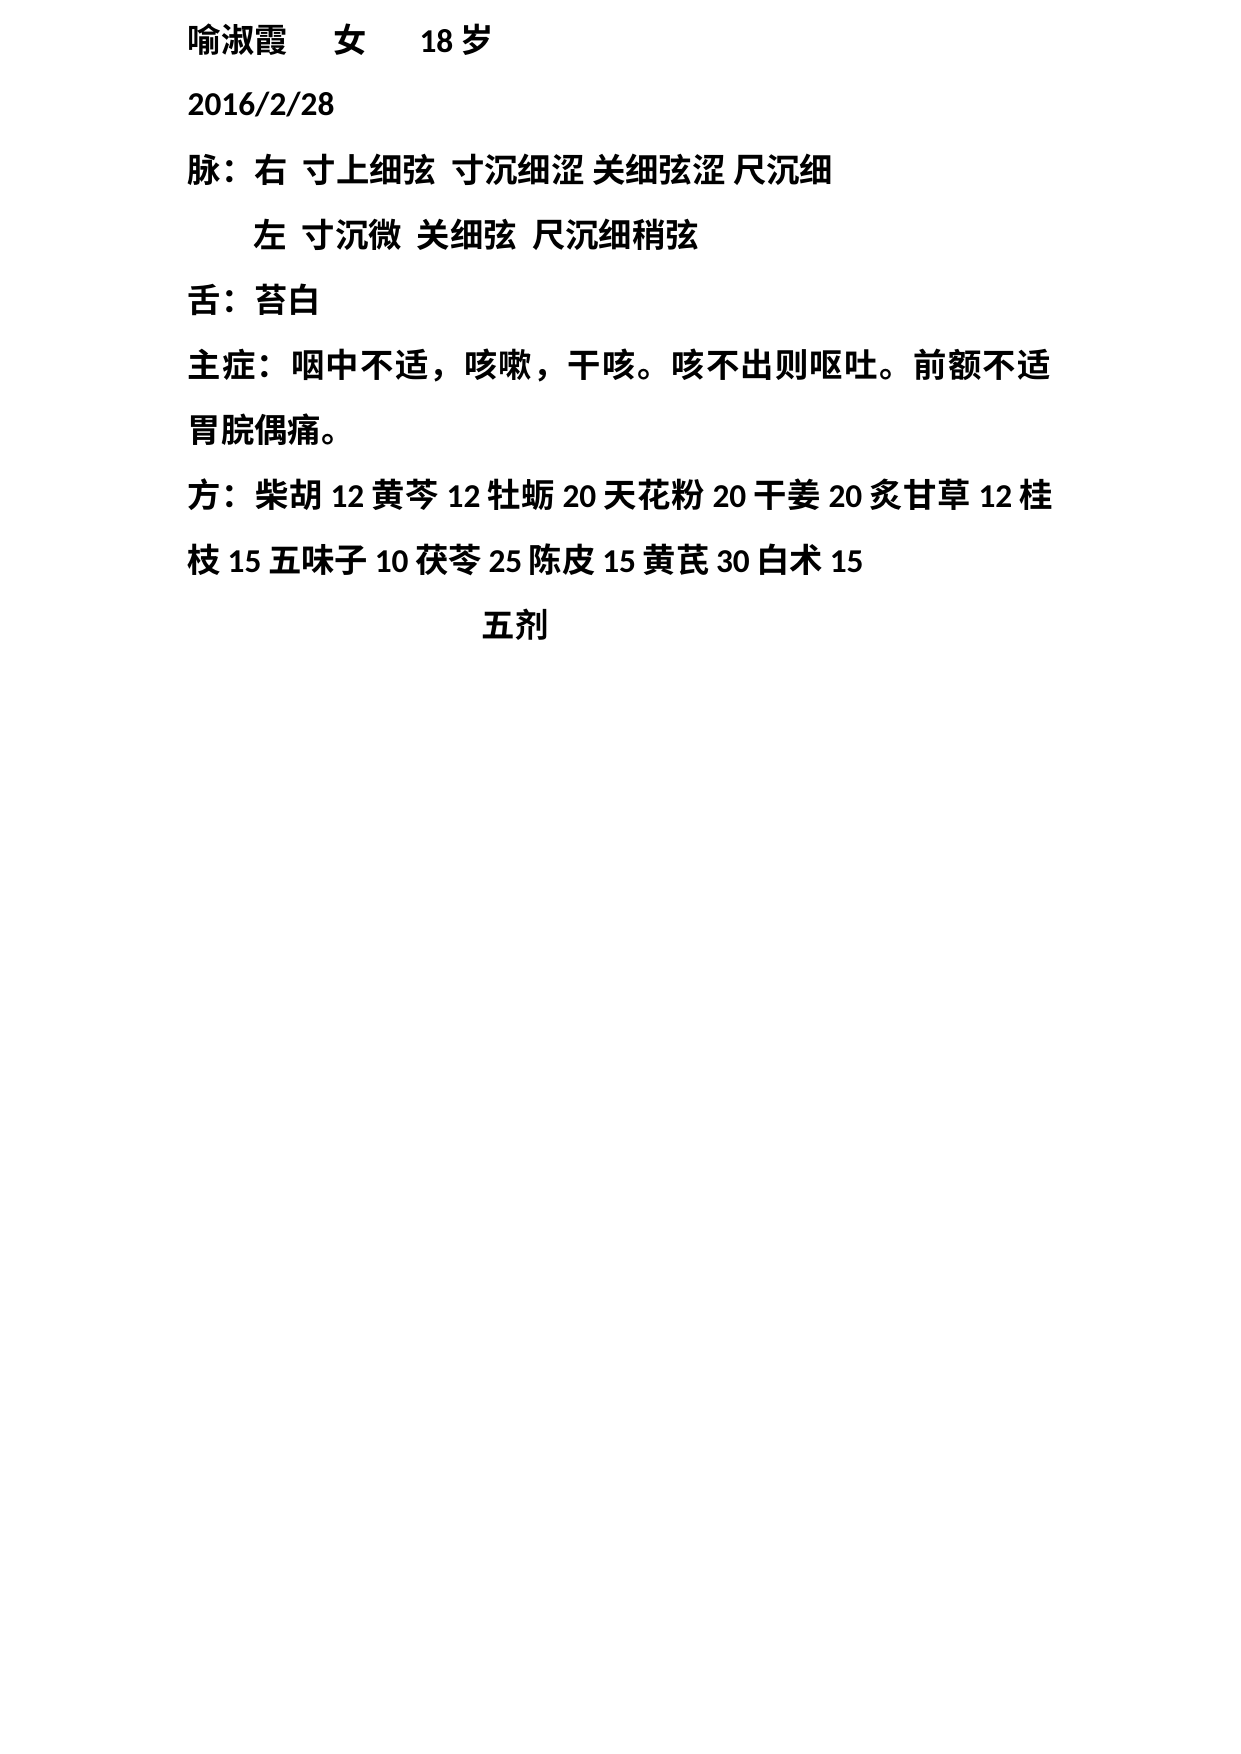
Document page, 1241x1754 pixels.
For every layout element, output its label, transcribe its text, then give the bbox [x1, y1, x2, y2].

text 左 寸沉微 关细弦 尺沉细稍弦 [187, 201, 1053, 266]
text 喻淑霞 女 18岁 [187, 6, 1053, 71]
text 五剂 [187, 591, 1053, 656]
text 脉：右 寸上细弦 寸沉细涩 关细弦涩 尺沉细 [187, 136, 1053, 201]
text 方：柴胡12黄芩12牡蛎20天花粉20干姜20炙甘草12桂枝15五味子10茯苓25陈皮15黄芪30白术15 [187, 461, 1053, 591]
text 2016/2/28 [187, 71, 1053, 136]
text 主症：咽中不适，咳嗽，干咳。咳不出则呕吐。前额不适。胃脘偶痛。 [187, 331, 1053, 461]
text 舌：苔白 [187, 266, 1053, 331]
